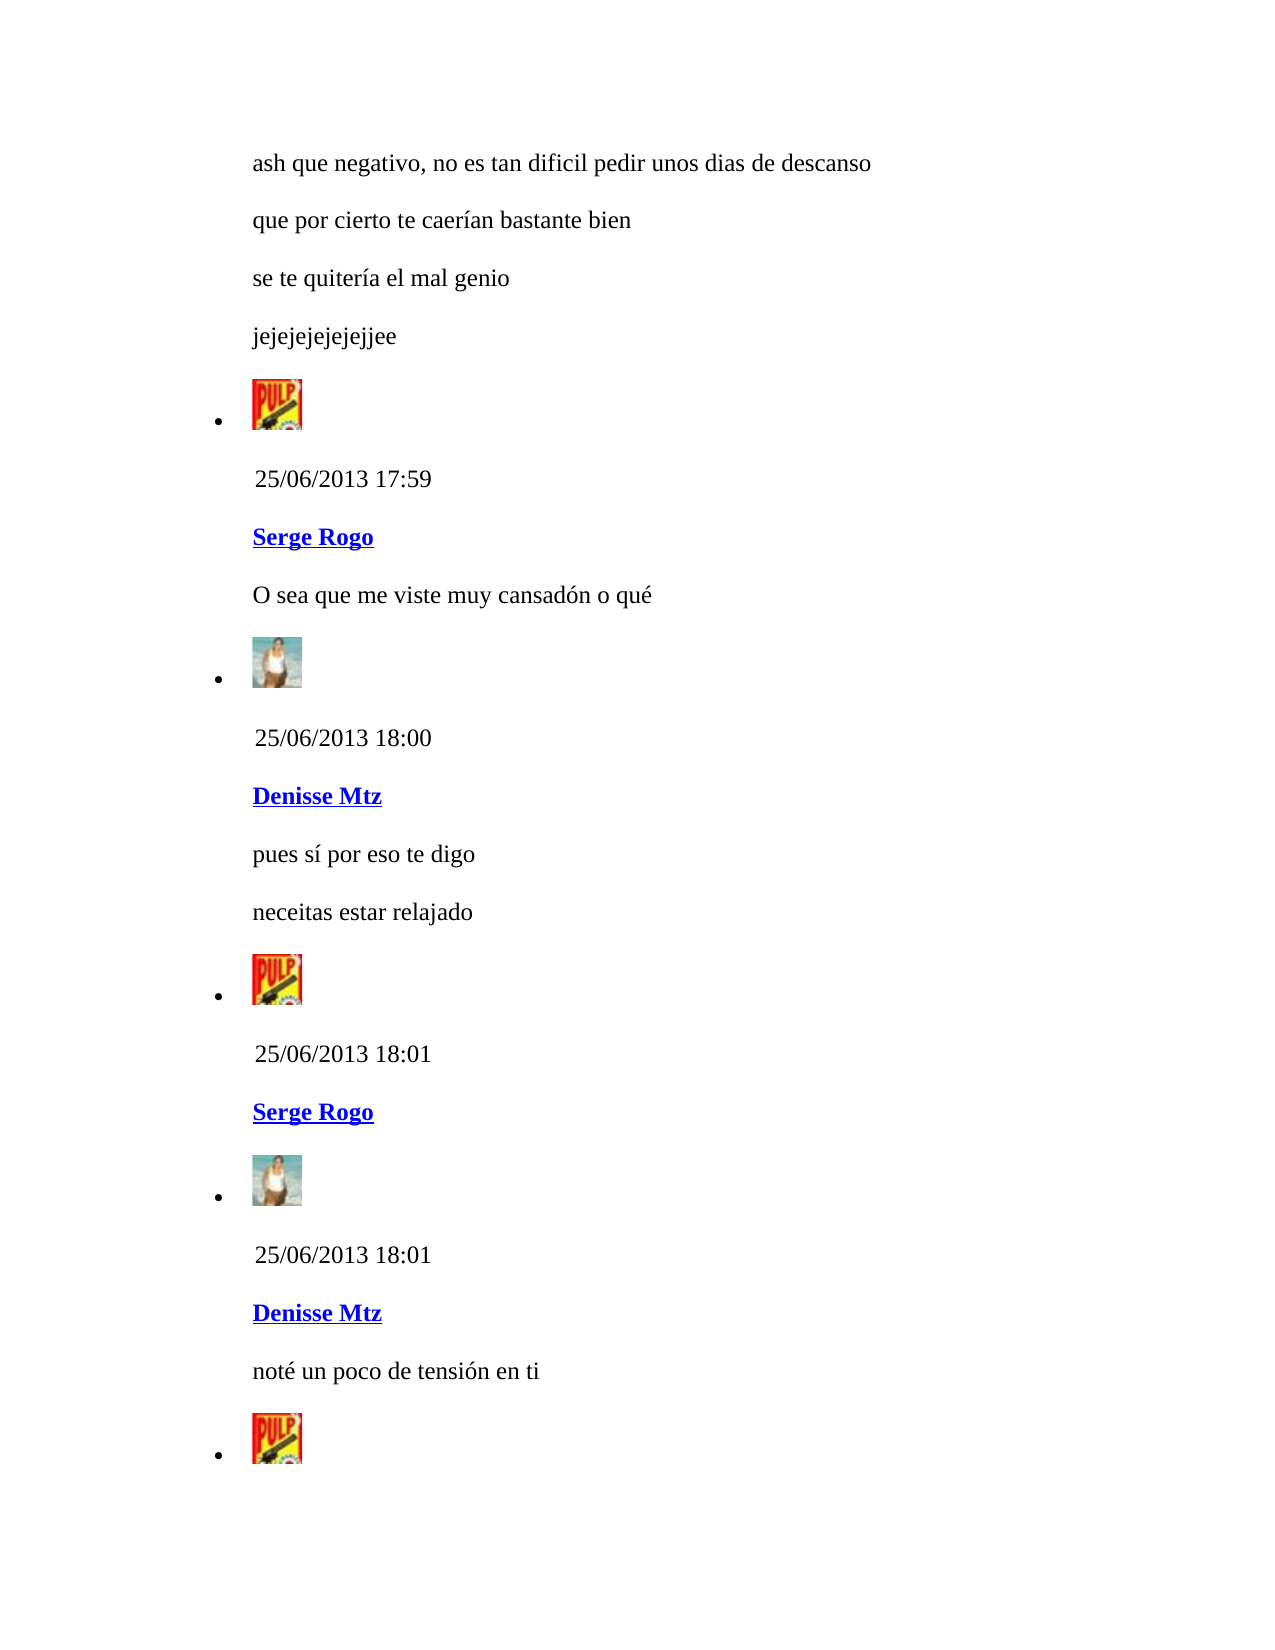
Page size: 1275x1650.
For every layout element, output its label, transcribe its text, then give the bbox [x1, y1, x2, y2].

text Serge Rogo [252, 522, 1098, 551]
text jejejejejejejjee [252, 321, 1098, 350]
picture [252, 1413, 303, 1464]
text neceitas estar relajado [252, 897, 1098, 925]
text 25/06/2013 18:00 [252, 723, 1098, 752]
text 25/06/2013 18:01 [252, 1240, 1098, 1269]
text Denisse Mtz [252, 781, 1098, 809]
text 25/06/2013 17:59 [252, 464, 1098, 493]
text se te quitería el mal genio [252, 263, 1098, 292]
text noté un poco de tensión en ti [252, 1356, 1098, 1385]
text pues sí por eso te digo [252, 839, 1098, 867]
text Denisse Mtz [252, 1298, 1098, 1327]
picture [252, 637, 303, 688]
text O sea que me viste muy cansadón o qué [252, 580, 1098, 609]
text que por cierto te caerían bastante bien [252, 206, 1098, 234]
text ash que negativo, no es tan dificil pedir unos dias de descanso [252, 148, 1098, 176]
picture [252, 379, 303, 430]
text 25/06/2013 18:01 [252, 1039, 1098, 1068]
picture [252, 954, 303, 1005]
picture [252, 1155, 303, 1206]
text Serge Rogo [252, 1097, 1098, 1126]
